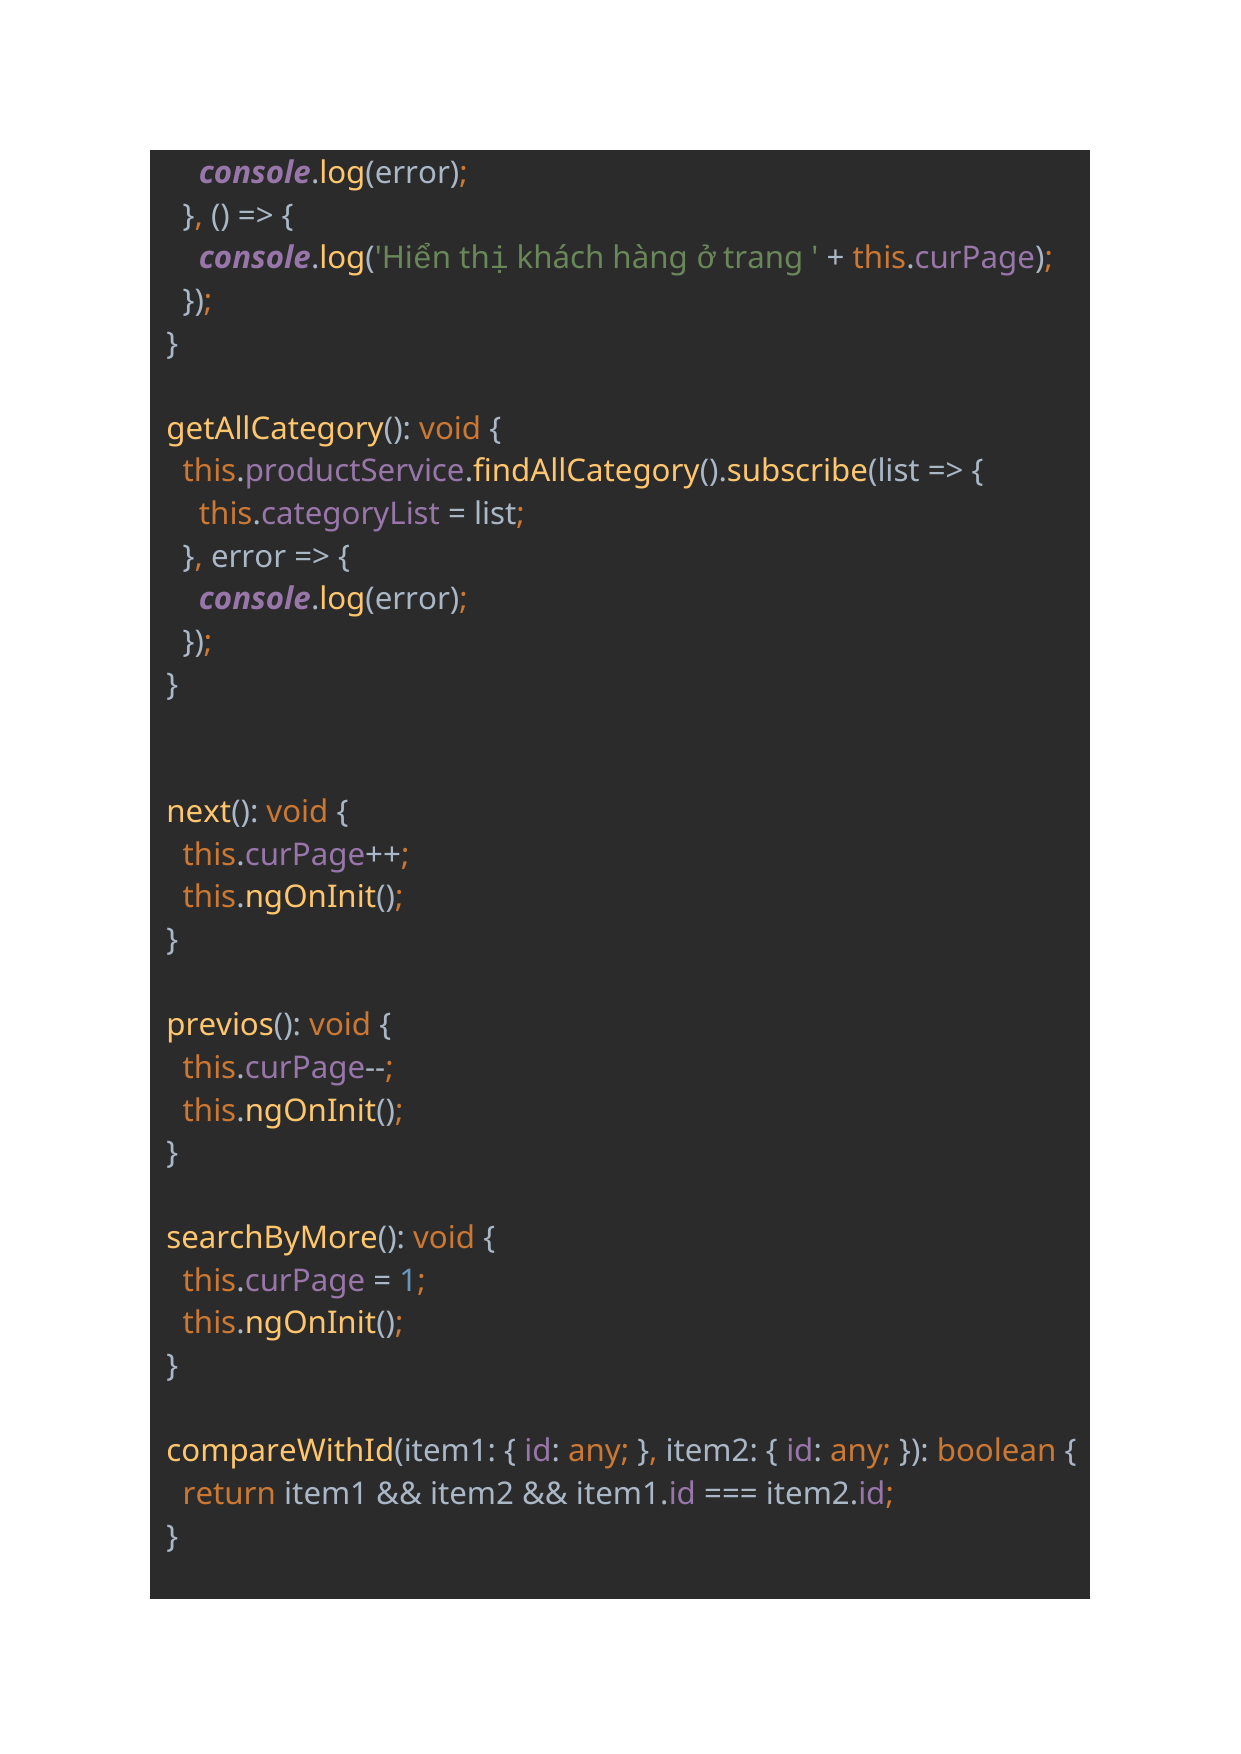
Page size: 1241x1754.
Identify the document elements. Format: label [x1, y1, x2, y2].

text [150, 150, 1090, 1599]
